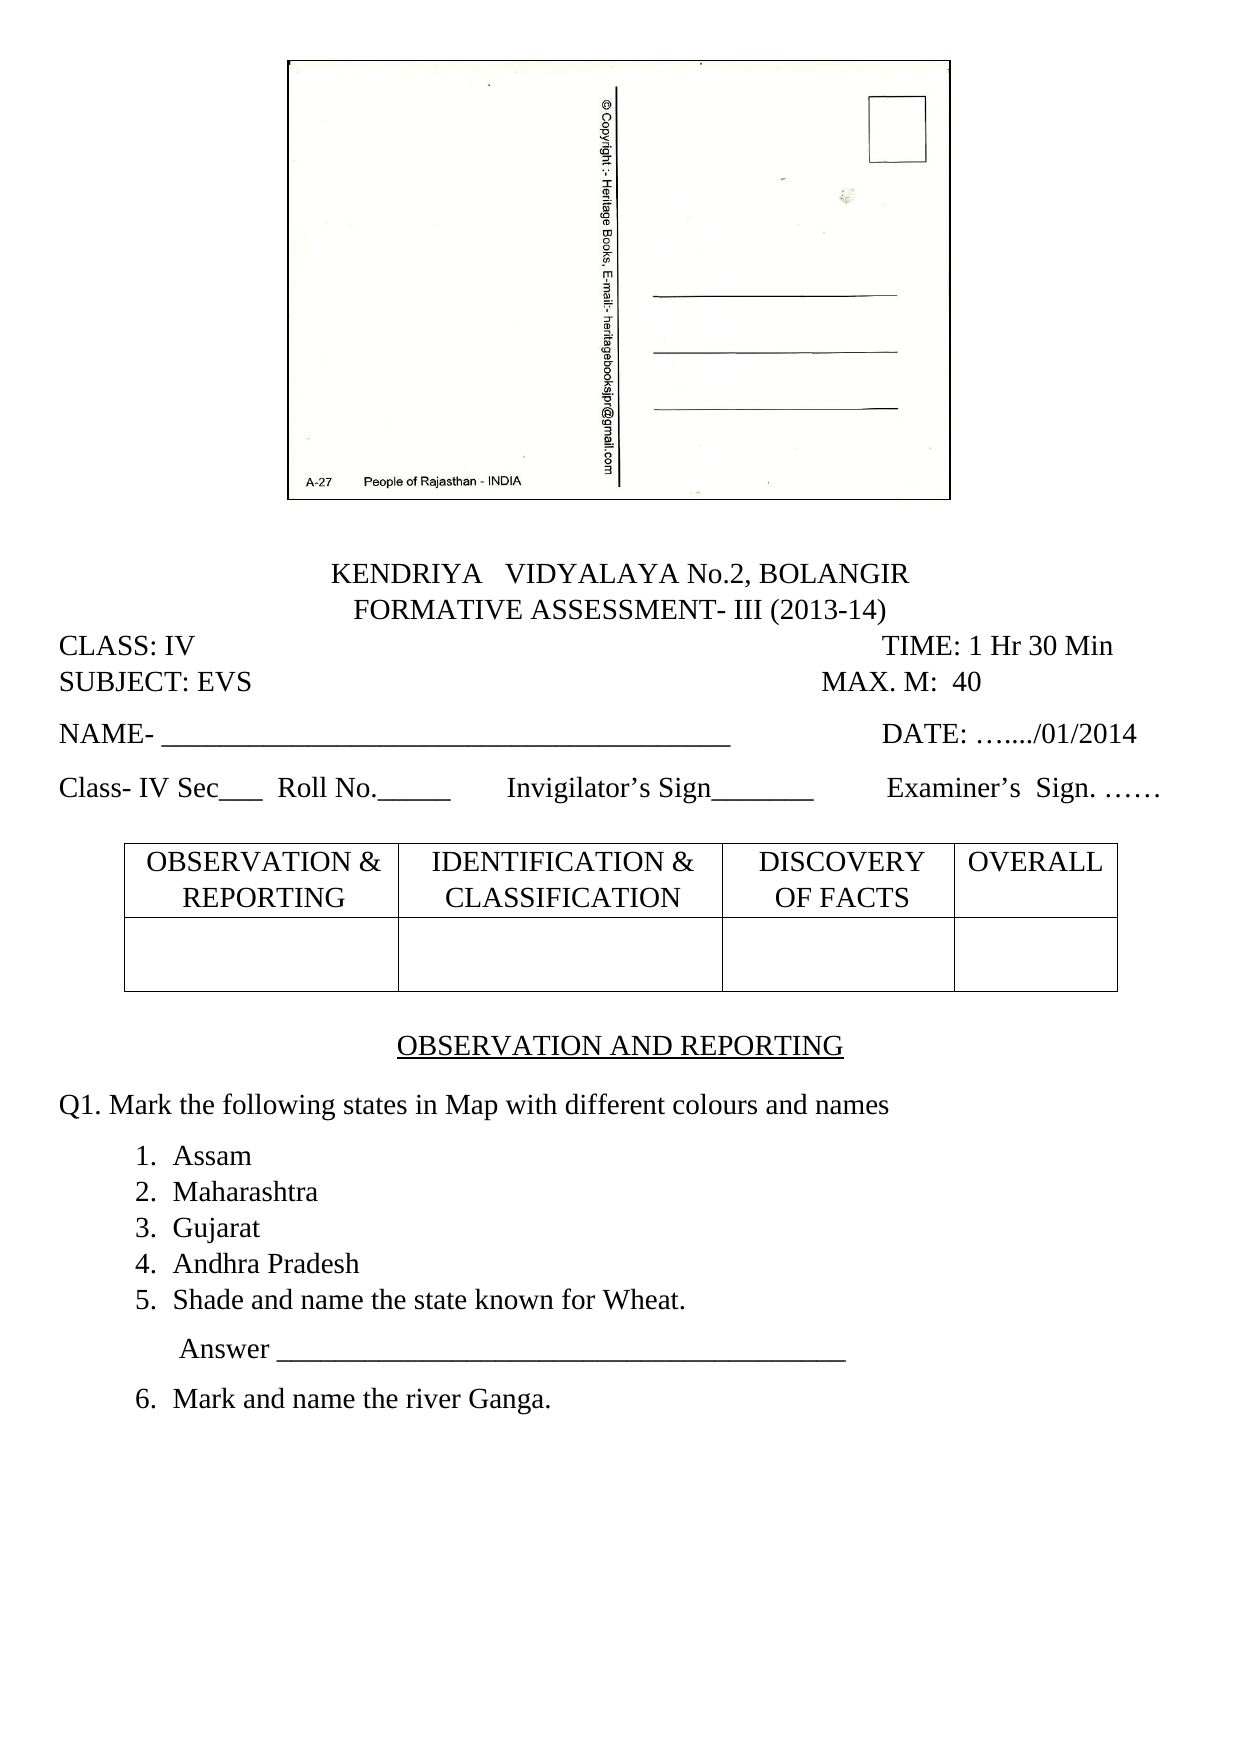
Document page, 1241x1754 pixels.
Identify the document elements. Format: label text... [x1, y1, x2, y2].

list Shade and name the state known for Wheat. [135, 1282, 1169, 1315]
table_cell [955, 918, 1117, 991]
table_header DISCOVERY OF FACTS [723, 844, 954, 917]
list Assam [135, 1138, 1169, 1171]
list Andhra Pradesh [135, 1246, 1169, 1279]
list Maharashtra [135, 1174, 1169, 1207]
text SUBJECT: EVS MAX. M: 40 [58, 664, 1169, 698]
table_cell [723, 918, 954, 991]
text OBSERVATION AND REPORTING [71, 1028, 1169, 1062]
table_cell [399, 918, 722, 991]
text CLASS: IV TIME: 1 Hr 30 Min [58, 628, 1169, 662]
text Class- IV Sec___ Roll No._____ Invigilator’s Sign_______ Examiner’s Sign. …… [58, 770, 1169, 804]
table_header OVERALL [955, 844, 1117, 917]
text Answer _______________________________________ [135, 1331, 1169, 1365]
table_cell [125, 918, 398, 991]
picture [289, 61, 949, 499]
table_header IDENTIFICATION & CLASSIFICATION [399, 844, 722, 917]
table_header OBSERVATION & REPORTING [125, 844, 398, 917]
text Q1. Mark the following states in Map with different colours and names [58, 1087, 1169, 1121]
text FORMATIVE ASSESSMENT- III (2013-14) [353, 592, 1169, 626]
text NAME- _______________________________________ DATE: …..../01/2014 [58, 717, 1169, 750]
list Gujarat [135, 1210, 1169, 1243]
list Mark and name the river Ganga. [135, 1381, 1169, 1415]
text KENDRIYA VIDYALAYA No.2, BOLANGIR [331, 556, 1169, 590]
